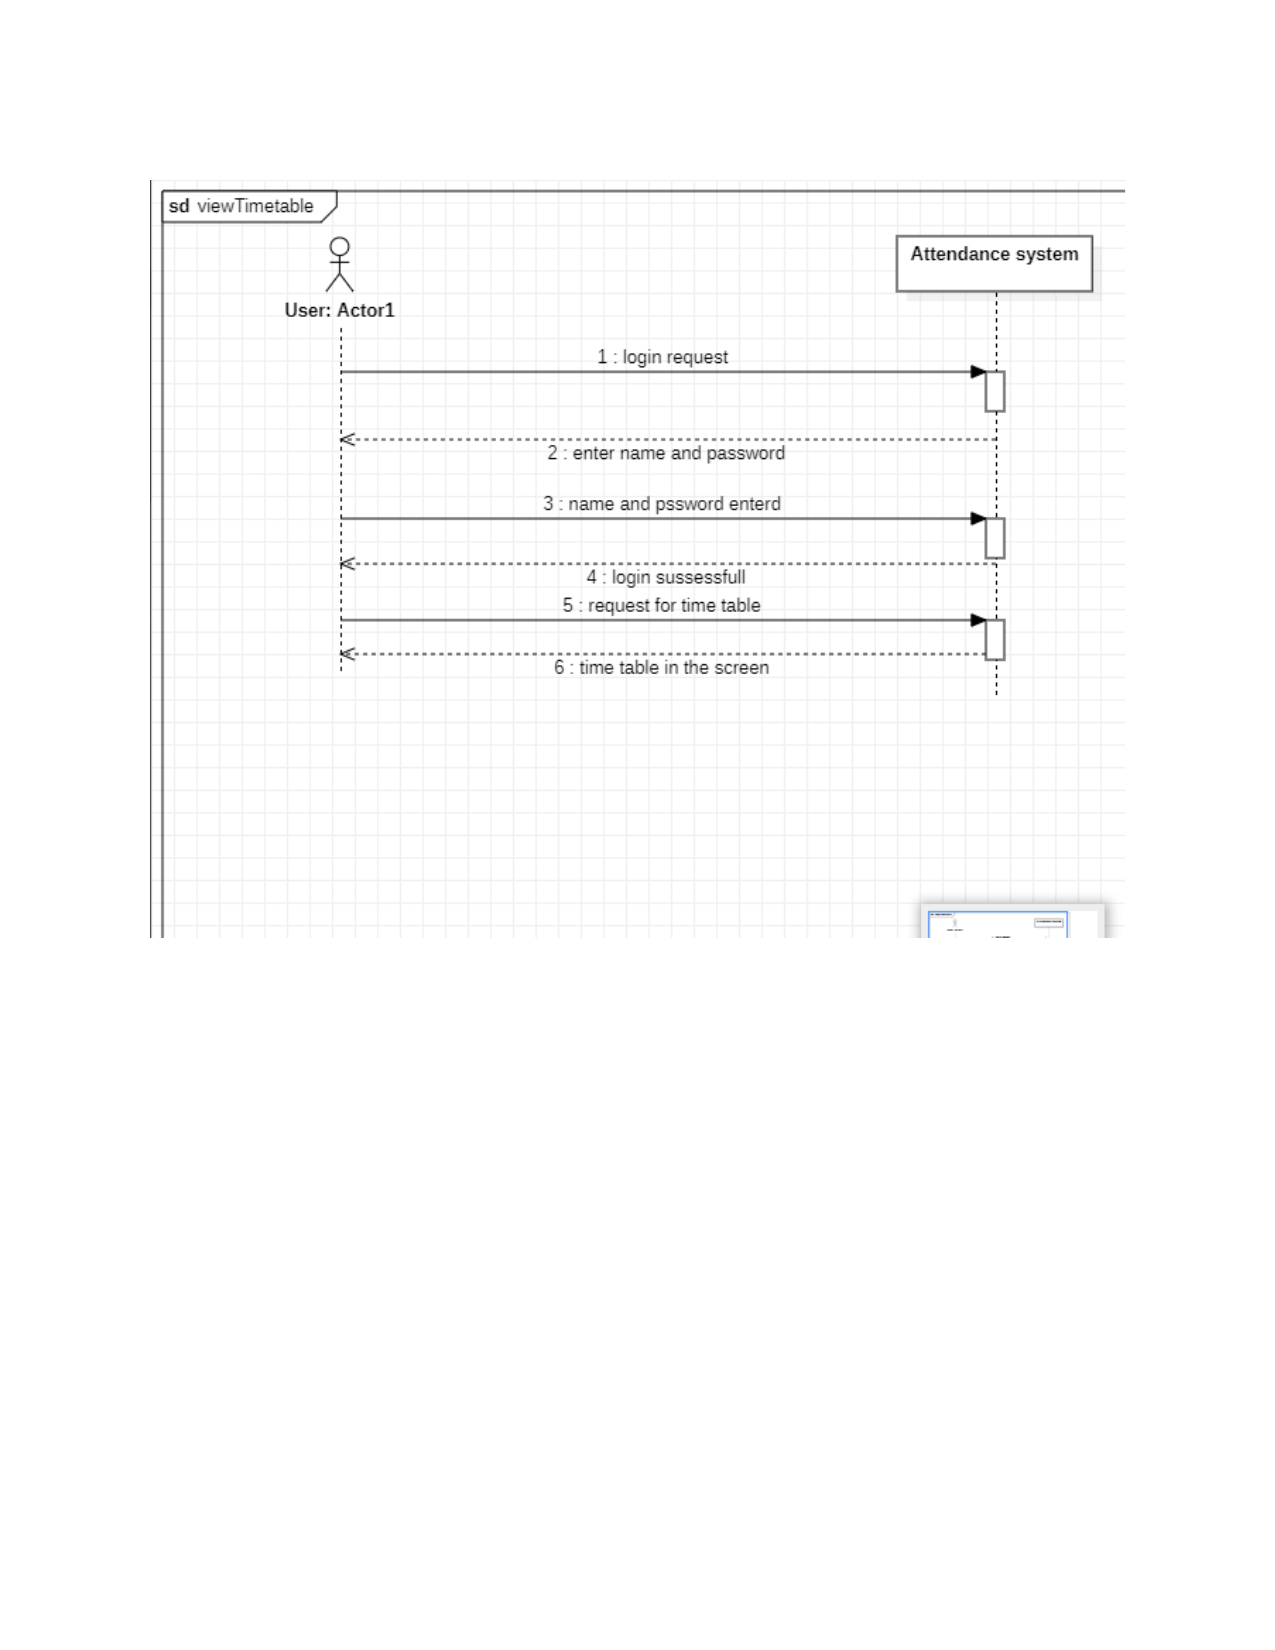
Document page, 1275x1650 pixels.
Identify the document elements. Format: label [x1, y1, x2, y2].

picture [150, 180, 1125, 938]
